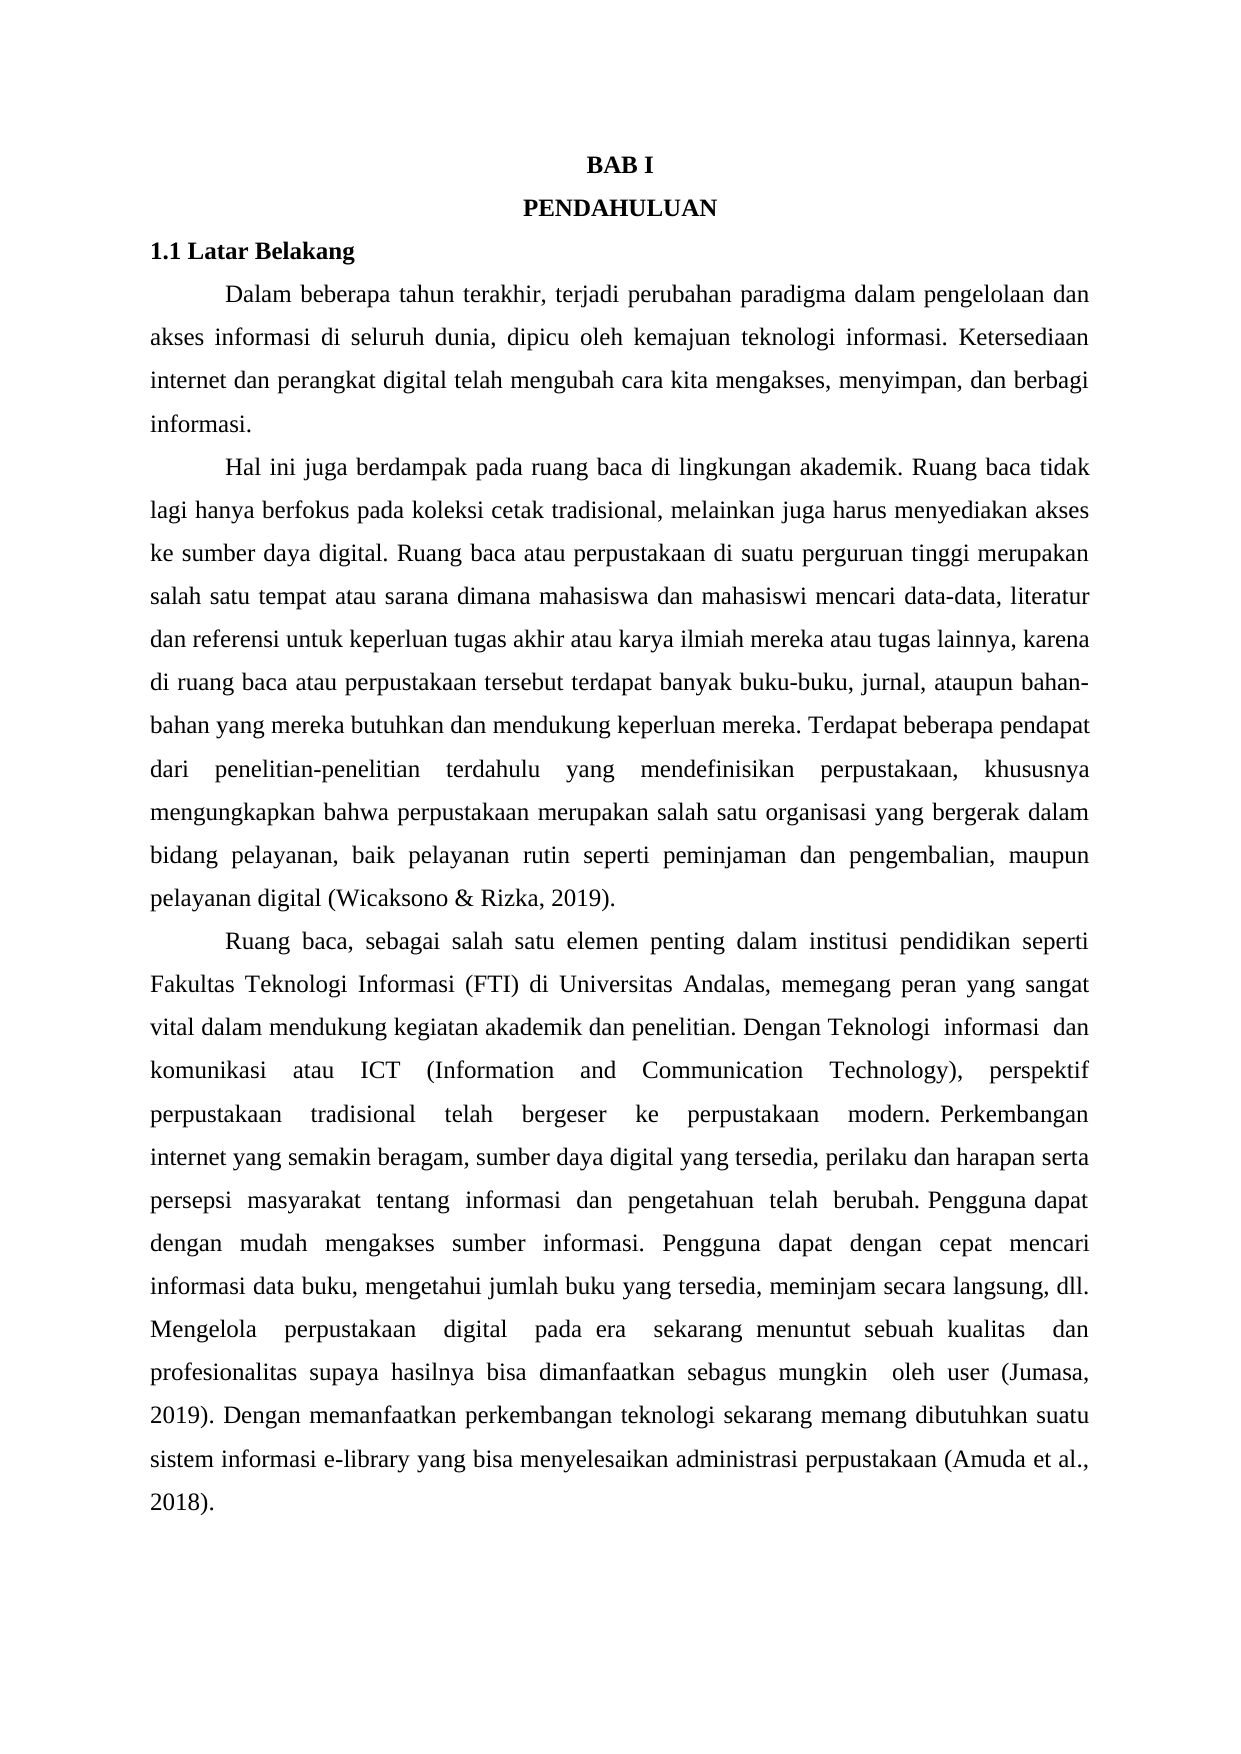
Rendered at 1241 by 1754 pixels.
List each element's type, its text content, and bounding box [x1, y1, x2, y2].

text PENDAHULUAN [150, 193, 1090, 222]
text Hal ini juga berdampak pada ruang baca di lingkungan akademik. Ruang baca tidak lagi hanya berfokus pada koleksi cetak tradisional, melainkan juga harus menyediakan akses ke sumber daya digital. Ruang baca atau perpustakaan di suatu perguruan tinggi merupakan salah satu tempat atau sarana dimana mahasiswa dan mahasiswi mencari data-data, literatur dan referensi untuk keperluan tugas akhir atau karya ilmiah mereka atau tugas lainnya, karena di ruang baca atau perpustakaan tersebut terdapat banyak buku-buku, jurnal, ataupun bahan-bahan yang mereka butuhkan dan mendukung keperluan mereka. Terdapat beberapa pendapat dari penelitian-penelitian terdahulu yang mendefinisikan perpustakaan, khususnya mengungkapkan bahwa perpustakaan merupakan salah satu organisasi yang bergerak dalam bidang pelayanan, baik pelayanan rutin seperti peminjaman dan pengembalian, maupun pelayanan digital (Wicaksono & Rizka, 2019). [150, 452, 1090, 912]
text Dalam beberapa tahun terakhir, terjadi perubahan paradigma dalam pengelolaan dan akses informasi di seluruh dunia, dipicu oleh kemajuan teknologi informasi. Ketersediaan internet dan perangkat digital telah mengubah cara kita mengakses, menyimpan, dan berbagi informasi. [150, 279, 1090, 437]
text Ruang baca, sebagai salah satu elemen penting dalam institusi pendidikan seperti Fakultas Teknologi Informasi (FTI) di Universitas Andalas, memegang peran yang sangat vital dalam mendukung kegiatan akademik dan penelitian. Dengan Teknologi informasi dan komunikasi atau ICT (Information and Communication Technology), perspektif perpustakaan tradisional telah bergeser ke perpustakaan modern. Perkembangan internet yang semakin beragam, sumber daya digital yang tersedia, perilaku dan harapan serta persepsi masyarakat tentang informasi dan pengetahuan telah berubah. Pengguna dapat dengan mudah mengakses sumber informasi. Pengguna dapat dengan cepat mencari informasi data buku, mengetahui jumlah buku yang tersedia, meminjam secara langsung, dll. Mengelola perpustakaan digital pada era sekarang menuntut sebuah kualitas dan profesionalitas supaya hasilnya bisa dimanfaatkan sebagus mungkin oleh user (Jumasa, 2019). Dengan memanfaatkan perkembangan teknologi sekarang memang dibutuhkan suatu sistem informasi e-library yang bisa menyelesaikan administrasi perpustakaan (Amuda et al., 2018). [150, 926, 1090, 1516]
text BAB I [150, 150, 1090, 179]
text 1.1 Latar Belakang [150, 236, 1090, 265]
